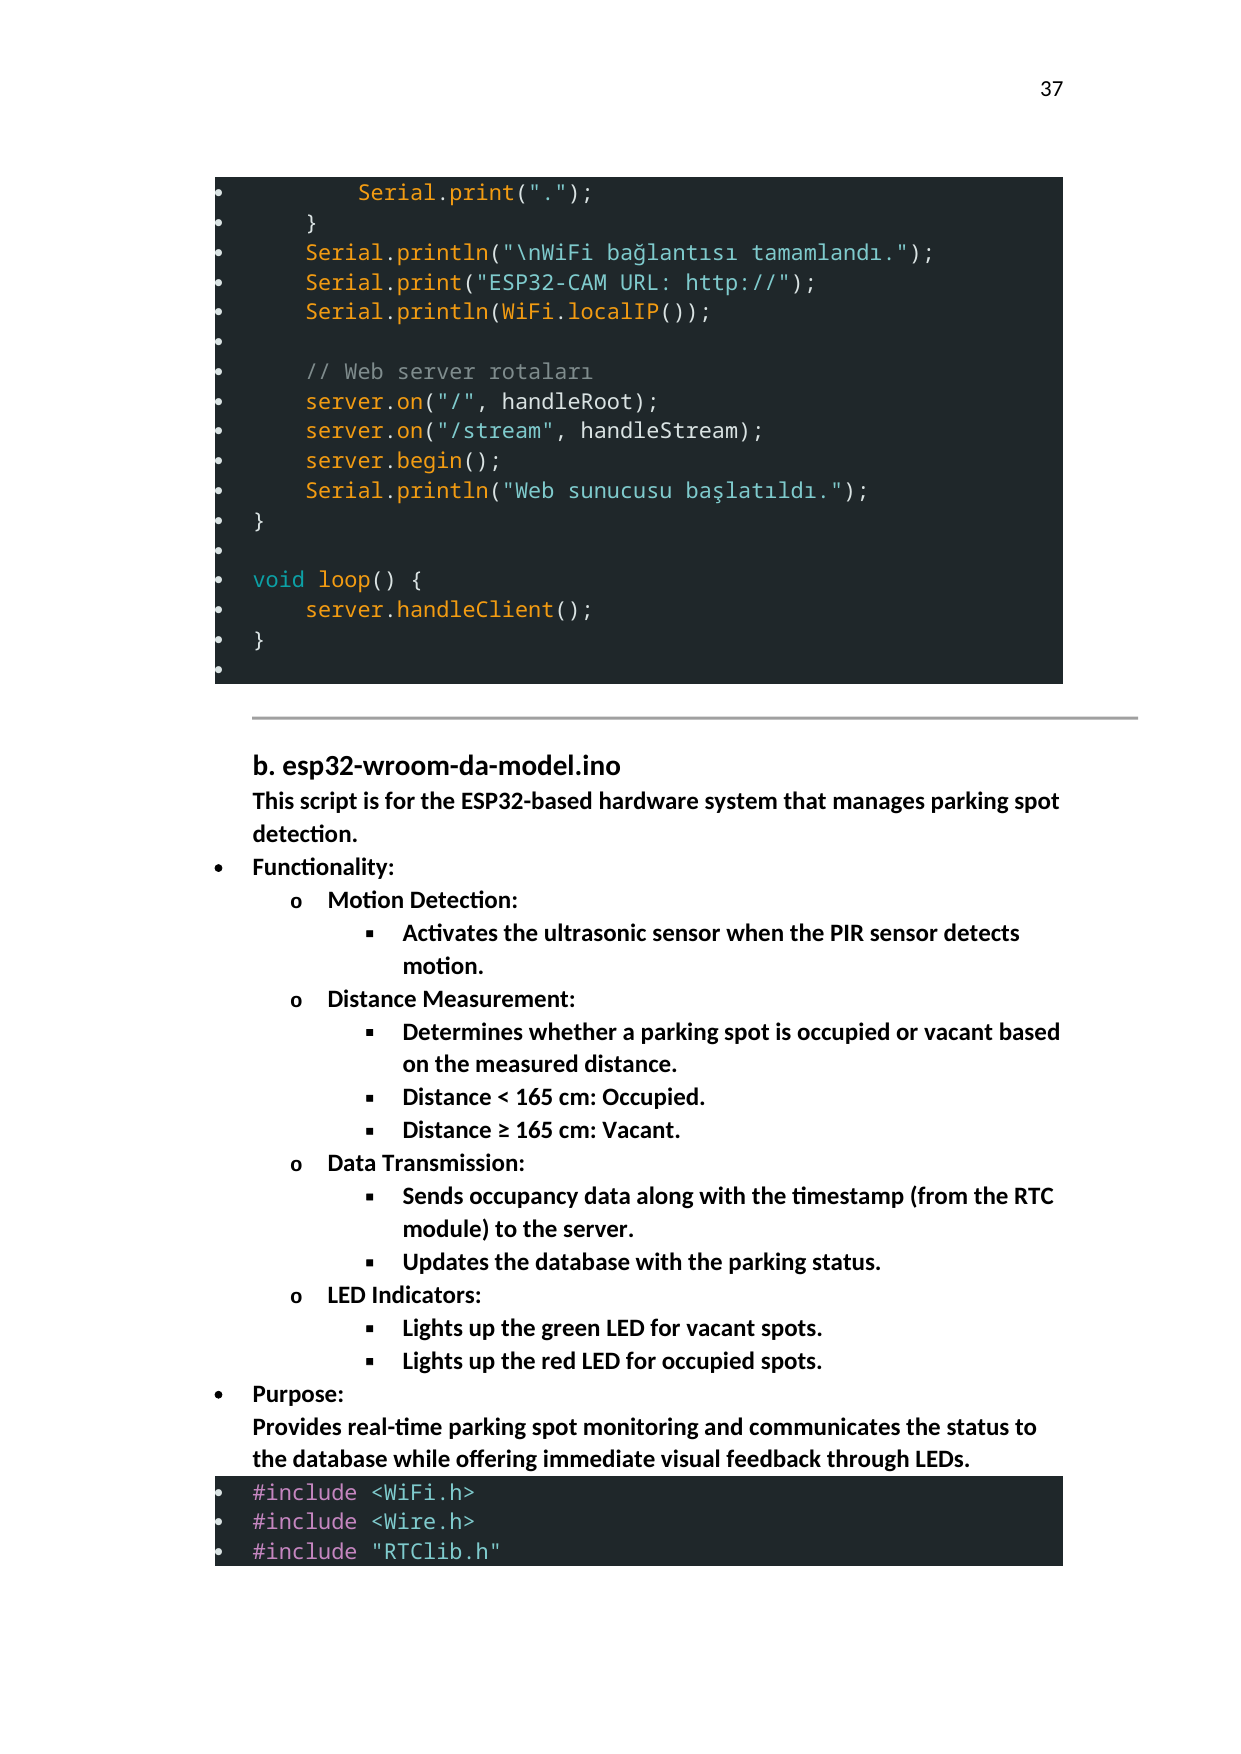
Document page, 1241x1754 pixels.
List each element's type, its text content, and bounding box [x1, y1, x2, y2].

list Determines whether a parking spot is occupied or vacant based on the measured distance. [365, 1016, 1063, 1079]
list Distance ≥ 165 cm: Vacant. [365, 1114, 1063, 1145]
list server.on("/", handleRoot); [215, 386, 1063, 416]
list #include <Wire.h> [215, 1506, 1063, 1536]
list server.begin(); [215, 445, 1063, 475]
list b. esp32-wroom-da-model.ino [252, 747, 1063, 782]
list Functionality: [215, 851, 1063, 882]
list Purpose: Provides real-time parking spot monitoring and communicates the status to the database while offering immediate visual feedback through LEDs. [215, 1378, 1063, 1474]
list Lights up the red LED for occupied spots. [365, 1345, 1063, 1375]
list server.on("/stream", handleStream); [215, 416, 1063, 445]
list } [215, 207, 1063, 237]
list Serial.println("\nWiFi bağlantısı tamamlandı."); [215, 237, 1063, 267]
list Serial.println("Web sunucusu başlatıldı."); [215, 475, 1063, 505]
list Activates the ultrasonic sensor when the PIR sensor detects motion. [365, 917, 1063, 980]
list server.handleClient(); [215, 594, 1063, 624]
list Sends occupancy data along with the timestamp (from the RTC module) to the server. [365, 1180, 1063, 1244]
list Serial.print("."); [215, 177, 1063, 207]
list This script is for the ESP32-based hardware system that manages parking spot detection. [252, 785, 1063, 849]
list Serial.println(WiFi.localIP()); [215, 296, 1063, 326]
list Distance Measurement: [290, 983, 1063, 1013]
list LED Indicators: [290, 1279, 1063, 1309]
list Distance < 165 cm: Occupied. [365, 1081, 1063, 1112]
list void loop() { [215, 564, 1063, 594]
list Updates the database with the parking status. [365, 1246, 1063, 1277]
list Data Transmission: [290, 1147, 1063, 1178]
list #include <WiFi.h> [215, 1476, 1063, 1506]
list // Web server rotaları [215, 356, 1063, 386]
list Motion Detection: [290, 884, 1063, 914]
list #include "RTClib.h" [215, 1536, 1063, 1566]
list Serial.print("ESP32-CAM URL: http://"); [215, 267, 1063, 296]
list } [215, 505, 1063, 535]
list Lights up the green LED for vacant spots. [365, 1312, 1063, 1342]
list } [215, 624, 1063, 654]
